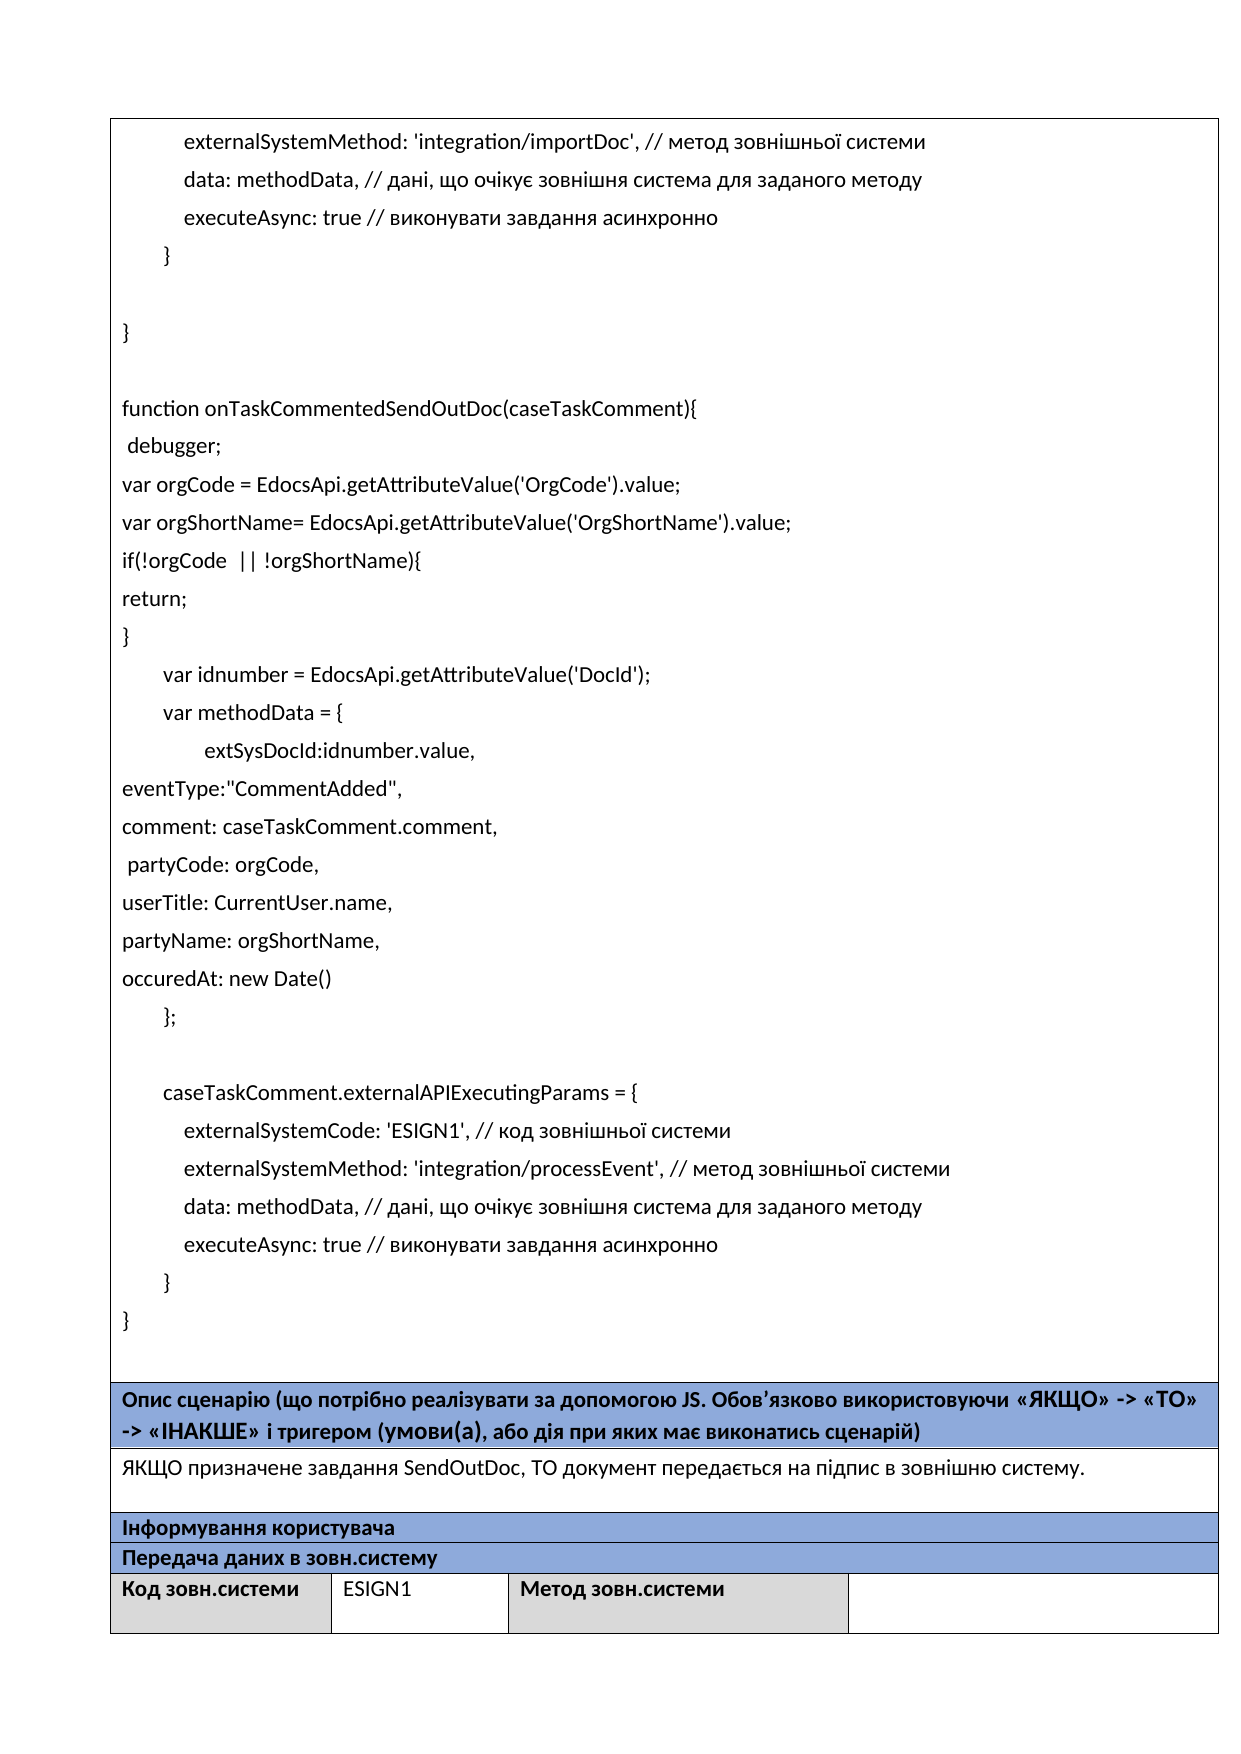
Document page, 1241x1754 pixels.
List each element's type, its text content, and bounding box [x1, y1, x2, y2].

table_cell [849, 1574, 1218, 1633]
table_cell Метод зовн.системи [509, 1574, 848, 1633]
table_cell ЯКЩО призначене завдання SendOutDoc, ТО документ передається на підпис в зовнішню систему. [111, 1449, 1218, 1512]
table_cell Передача даних в зовн.систему [111, 1543, 1218, 1573]
table_cell ESIGN1 [332, 1574, 508, 1633]
table_cell Опис сценарію (що потрібно реалізувати за допомогою JS. Обов’язково використовуючи «ЯКЩО» -> «ТО» -> «ІНАКШЕ» і тригером (умови(a), або дія при яких має виконатись сценарій) [111, 1383, 1218, 1447]
table_cell Код зовн.системи [111, 1574, 331, 1633]
table_cell Інформування користувача [111, 1513, 1218, 1542]
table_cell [111, 119, 1218, 1382]
